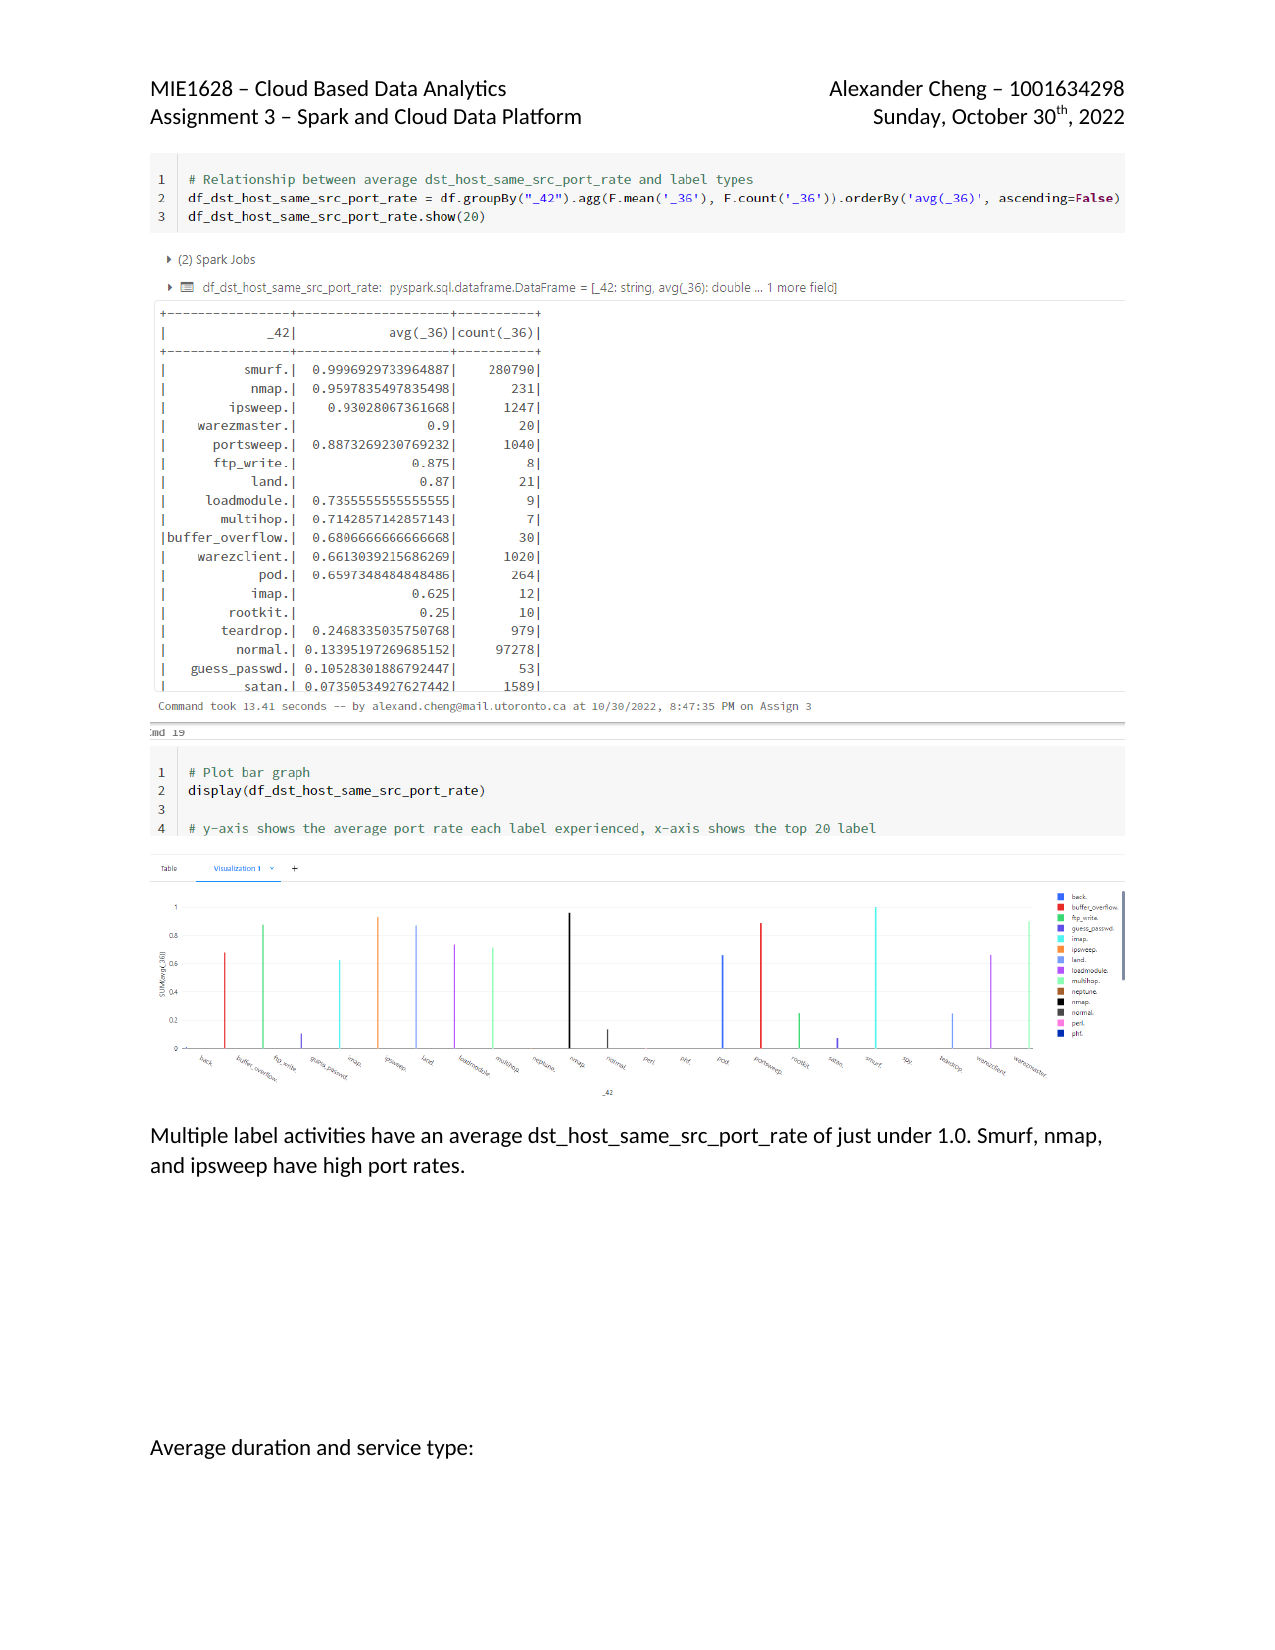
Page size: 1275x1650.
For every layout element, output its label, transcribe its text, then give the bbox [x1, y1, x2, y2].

text Average duration and service type: [150, 1433, 1125, 1461]
picture [150, 150, 1125, 836]
text Multiple label activities have an average dst_host_same_src_port_rate of just under 1.0. Smurf, nmap, and ipsweep have high port rates. [150, 1121, 1125, 1180]
picture [150, 854, 1125, 1103]
